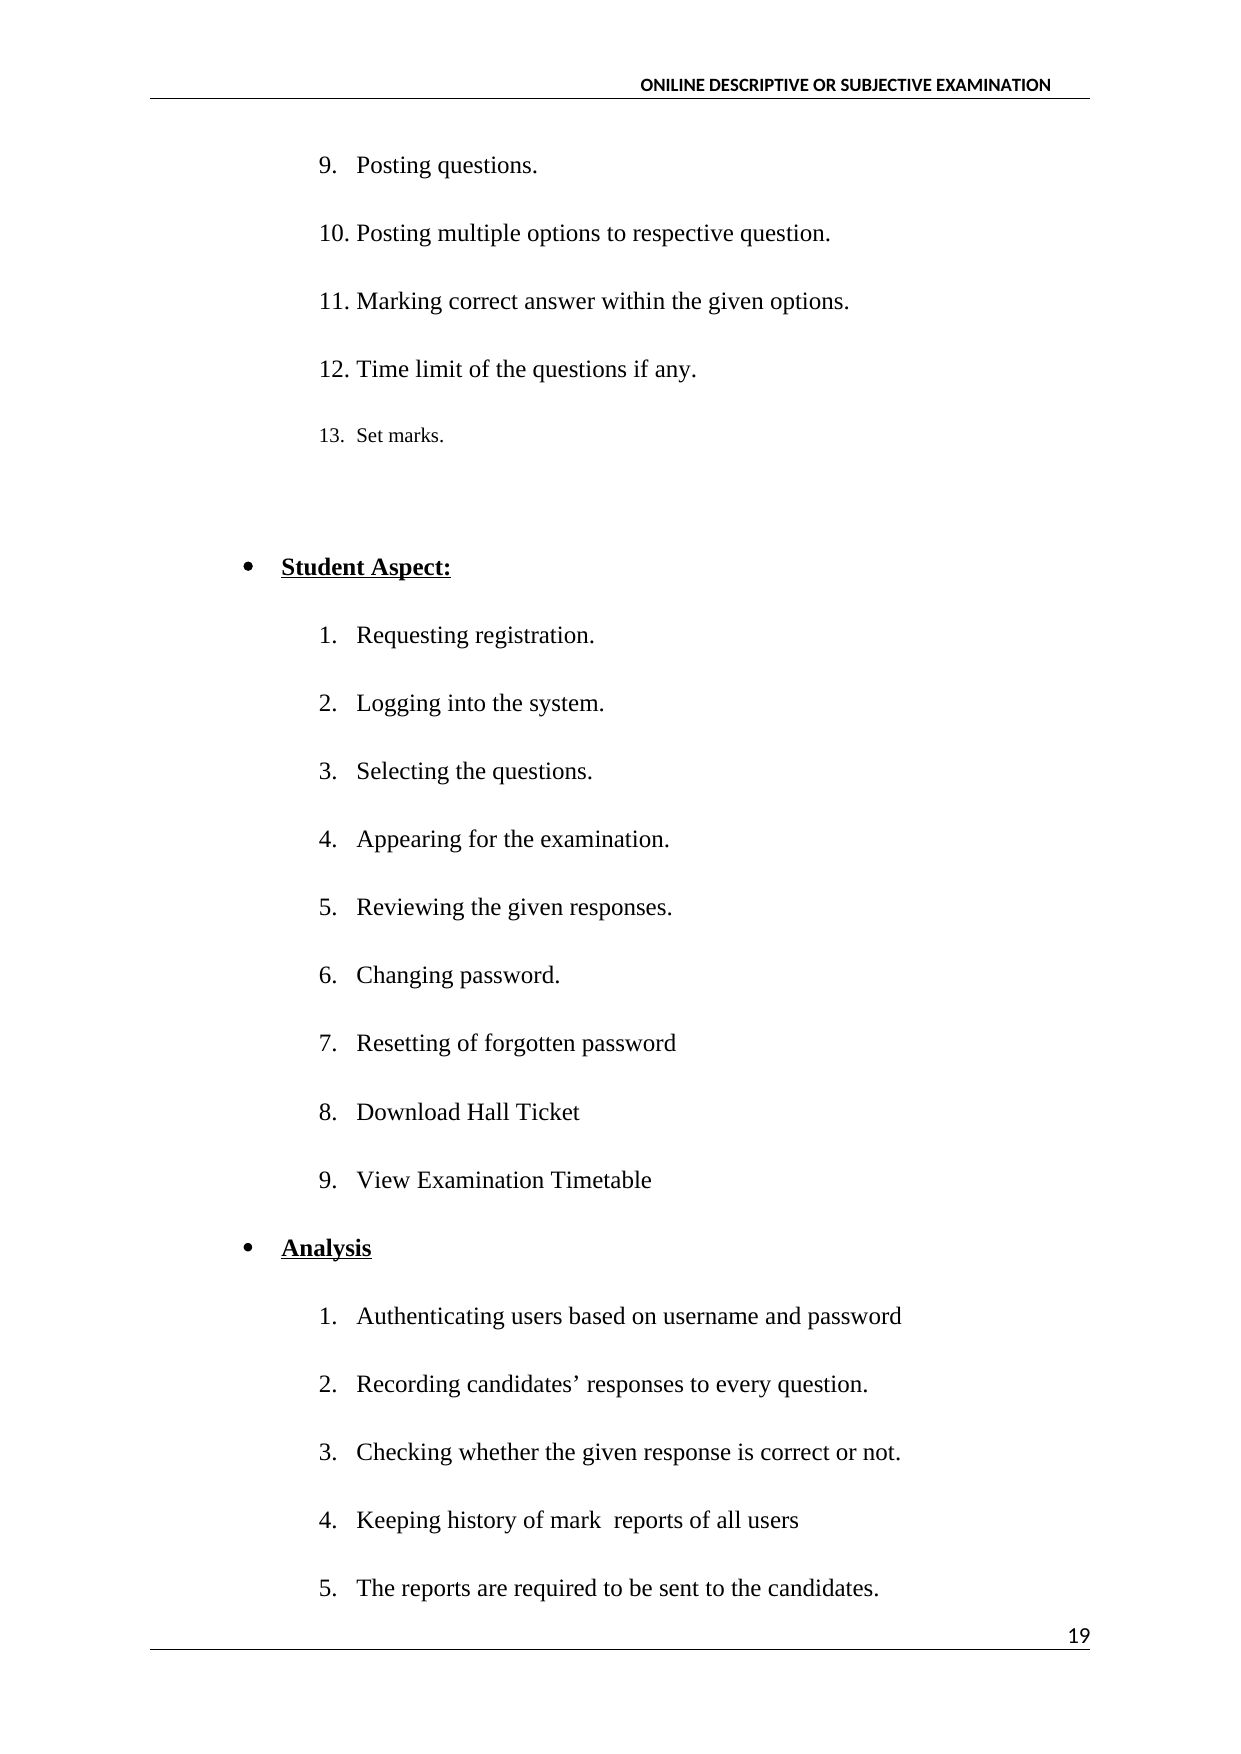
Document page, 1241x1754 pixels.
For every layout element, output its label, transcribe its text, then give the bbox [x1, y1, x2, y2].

list Time limit of the questions if any. [319, 354, 1090, 383]
list Set marks. [319, 422, 1090, 447]
list Posting questions. [319, 150, 1090, 179]
list Logging into the system. [319, 688, 1090, 717]
list View Examination Timetable [319, 1165, 1090, 1193]
list Download Hall Ticket [319, 1097, 1090, 1125]
list Recording candidates’ responses to every question. [319, 1369, 1090, 1398]
list Authenticating users based on username and password [319, 1301, 1090, 1330]
list Changing password. [319, 960, 1090, 989]
list Appearing for the examination. [319, 824, 1090, 853]
list Posting multiple options to respective question. [319, 218, 1090, 247]
list The reports are required to be sent to the candidates. [319, 1573, 1090, 1602]
list Reviewing the given responses. [319, 892, 1090, 921]
list Marking correct answer within the given options. [319, 286, 1090, 315]
list Resetting of forgotten password [319, 1028, 1090, 1057]
list Student Aspect: [244, 552, 1090, 580]
list Checking whether the given response is correct or not. [319, 1437, 1090, 1466]
list Requesting registration. [319, 620, 1090, 648]
list Analysis [244, 1233, 1090, 1262]
list Selecting the questions. [319, 756, 1090, 785]
list Keeping history of mark reports of all users [319, 1505, 1090, 1534]
